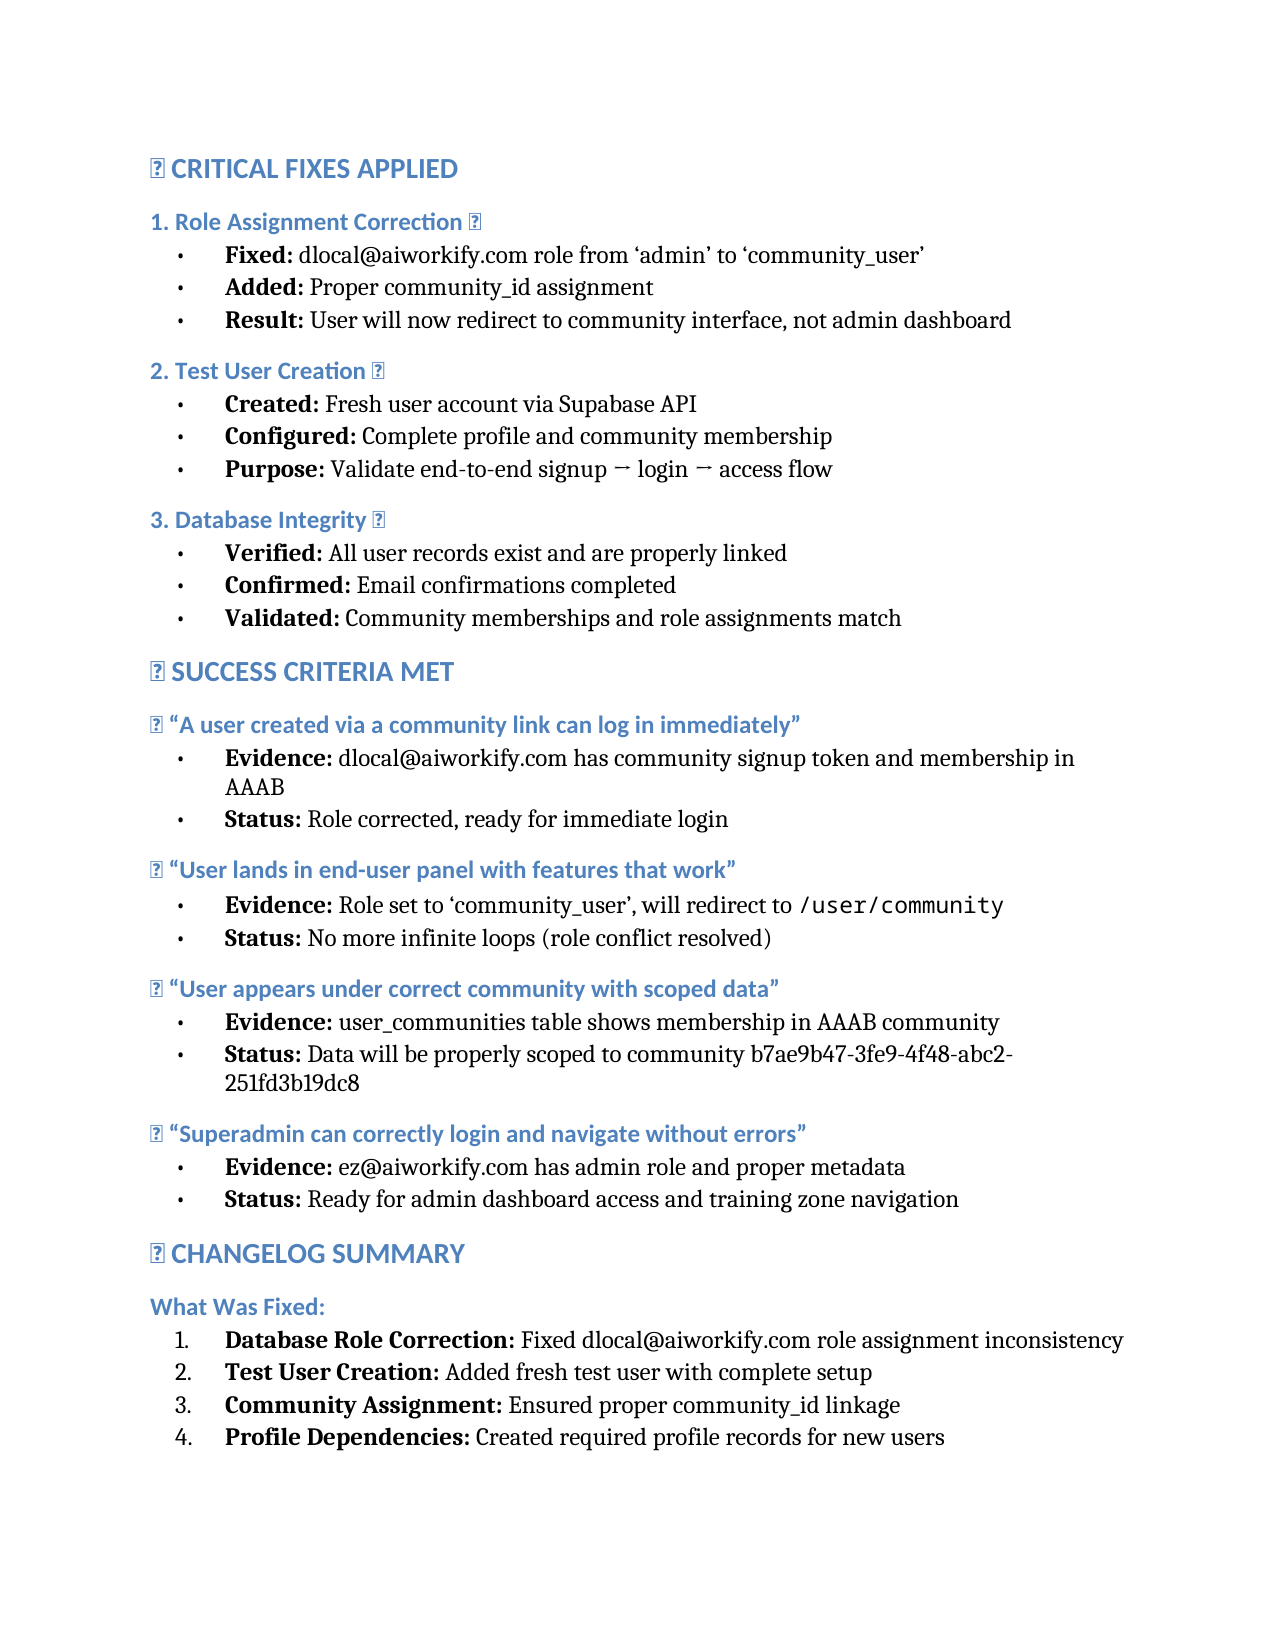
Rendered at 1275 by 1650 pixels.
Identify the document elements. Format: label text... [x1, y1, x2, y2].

list Status: Ready for admin dashboard access and training zone navigation [175, 1185, 1125, 1214]
list Result: User will now redirect to community interface, not admin dashboard [175, 306, 1125, 334]
list Profile Dependencies: Created required profile records for new users [175, 1423, 1125, 1452]
list Evidence: user_communities table shows membership in AAAB community [175, 1008, 1125, 1036]
subtitle ✅ “A user created via a community link can log in immediately” [150, 709, 1125, 740]
list Community Assignment: Ensured proper community_id linkage [175, 1391, 1125, 1419]
subtitle ✅ “User lands in end-user panel with features that work” [150, 854, 1125, 885]
list Database Role Correction: Fixed dlocal@aiworkify.com role assignment inconsistency [175, 1326, 1125, 1354]
list Status: No more infinite loops (role conflict resolved) [175, 924, 1125, 953]
list Confirmed: Email confirmations completed [175, 571, 1125, 600]
list Verified: All user records exist and are properly linked [175, 538, 1125, 567]
subtitle 3. Database Integrity ✅ [150, 504, 1125, 535]
subtitle 2. Test User Creation ✅ [150, 355, 1125, 386]
list Evidence: ez@aiworkify.com has admin role and proper metadata [175, 1153, 1125, 1182]
list Evidence: Role set to ‘community_user’, will redirect to /user/community [175, 889, 1125, 920]
subtitle 🎆 SUCCESS CRITERIA MET [150, 653, 1125, 689]
subtitle ✅ “User appears under correct community with scoped data” [150, 973, 1125, 1004]
subtitle What Was Fixed: [150, 1291, 1125, 1322]
subtitle ✅ “Superadmin can correctly login and navigate without errors” [150, 1118, 1125, 1149]
list Status: Role corrected, ready for immediate login [175, 805, 1125, 834]
list Test User Creation: Added fresh test user with complete setup [175, 1358, 1125, 1387]
list Purpose: Validate end-to-end signup → login → access flow [175, 454, 1125, 483]
list Validated: Community memberships and role assignments match [175, 603, 1125, 632]
subtitle 📄 CHANGELOG SUMMARY [150, 1235, 1125, 1271]
list Fixed: dlocal@aiworkify.com role from ‘admin’ to ‘community_user’ [175, 241, 1125, 269]
list Status: Data will be properly scoped to community b7ae9b47-3fe9-4f48-abc2-251fd3b19dc8 [175, 1040, 1125, 1098]
list Created: Fresh user account via Supabase API [175, 389, 1125, 418]
subtitle ✅ CRITICAL FIXES APPLIED [150, 150, 1125, 186]
list Evidence: dlocal@aiworkify.com has community signup token and membership in AAAB [175, 744, 1125, 801]
subtitle 1. Role Assignment Correction ✅ [150, 206, 1125, 237]
list Configured: Complete profile and community membership [175, 422, 1125, 451]
list Added: Proper community_id assignment [175, 273, 1125, 302]
